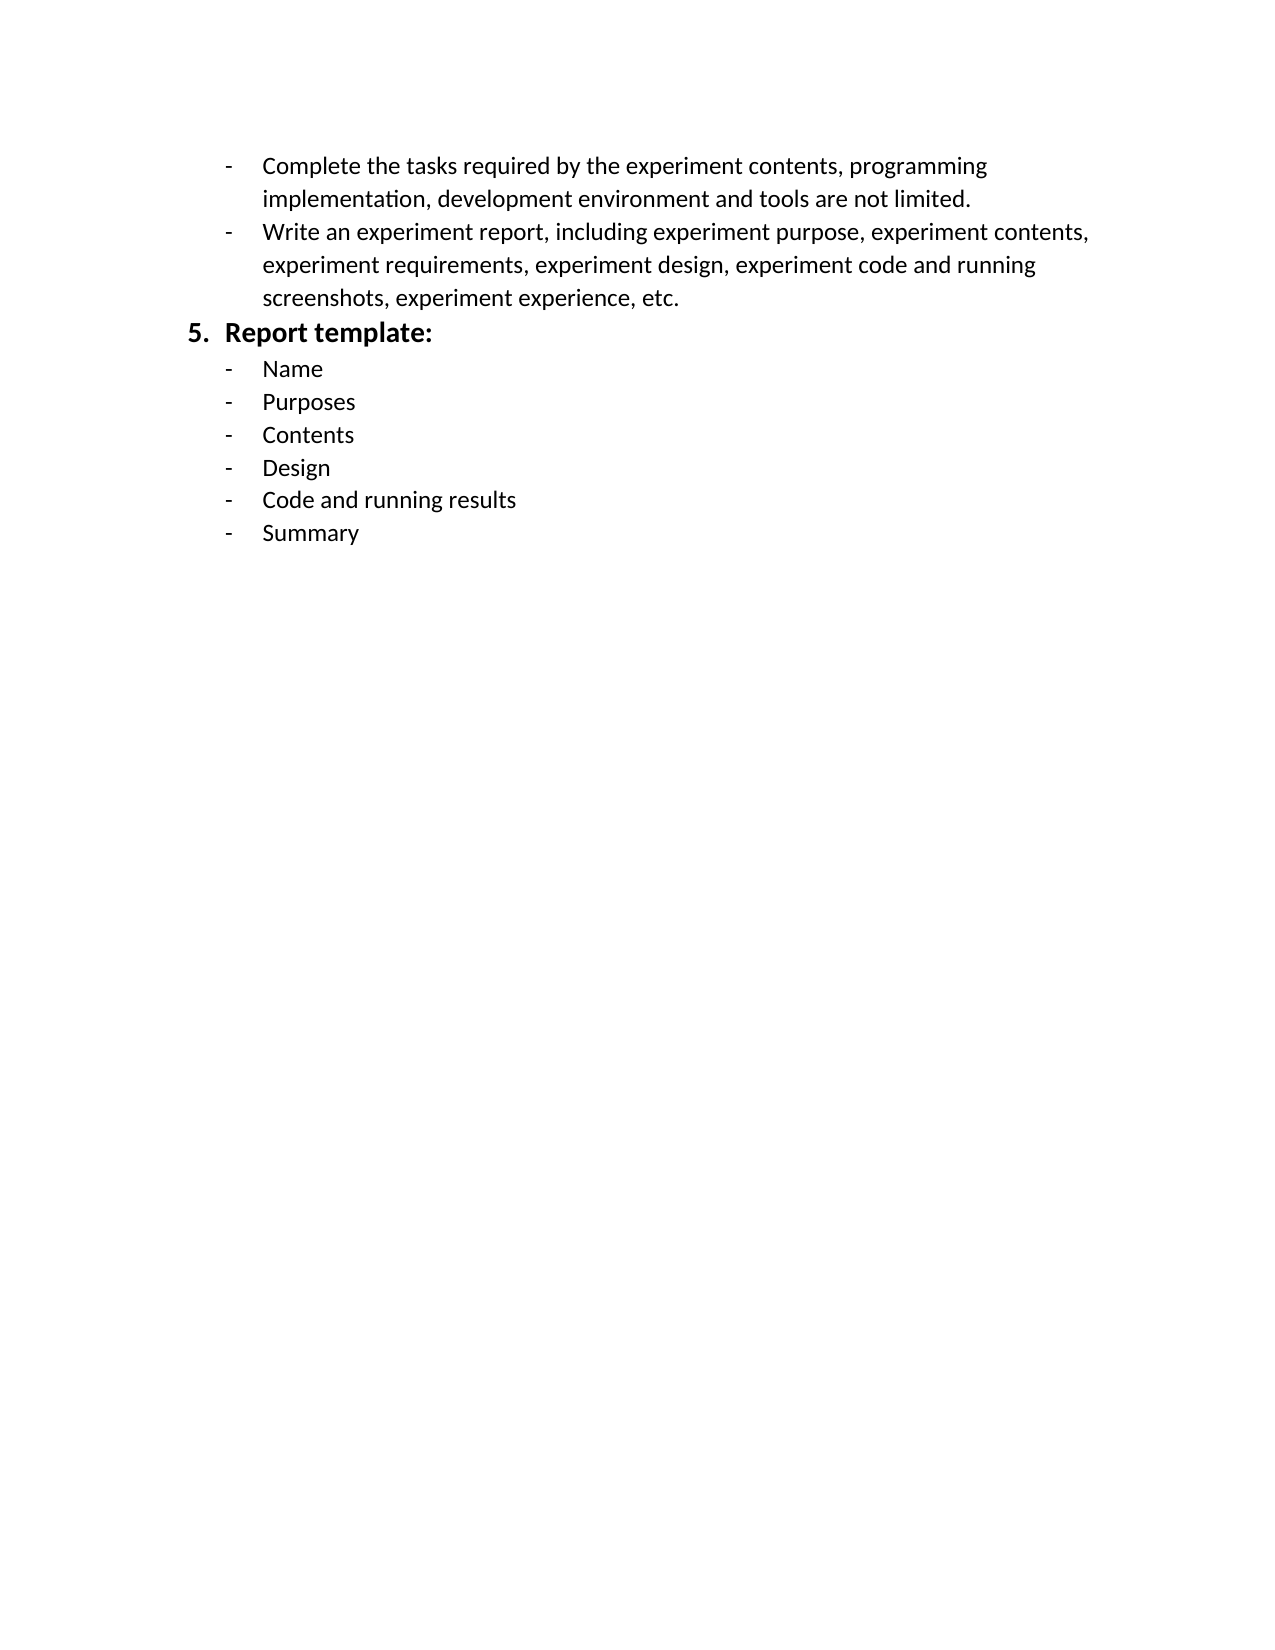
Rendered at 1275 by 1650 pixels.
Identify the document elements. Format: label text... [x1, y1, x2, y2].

list Name [225, 353, 1125, 383]
list Report template: [187, 314, 1125, 350]
list Summary [225, 518, 1125, 548]
list Write an experiment report, including experiment purpose, experiment contents, experiment requirements, experiment design, experiment code and running screenshots, experiment experience, etc. [225, 216, 1125, 312]
list Contents [225, 419, 1125, 449]
list Code and running results [225, 485, 1125, 515]
list Design [225, 452, 1125, 482]
list Complete the tasks required by the experiment contents, programming implementation, development environment and tools are not limited. [225, 150, 1125, 213]
list Purposes [225, 386, 1125, 416]
